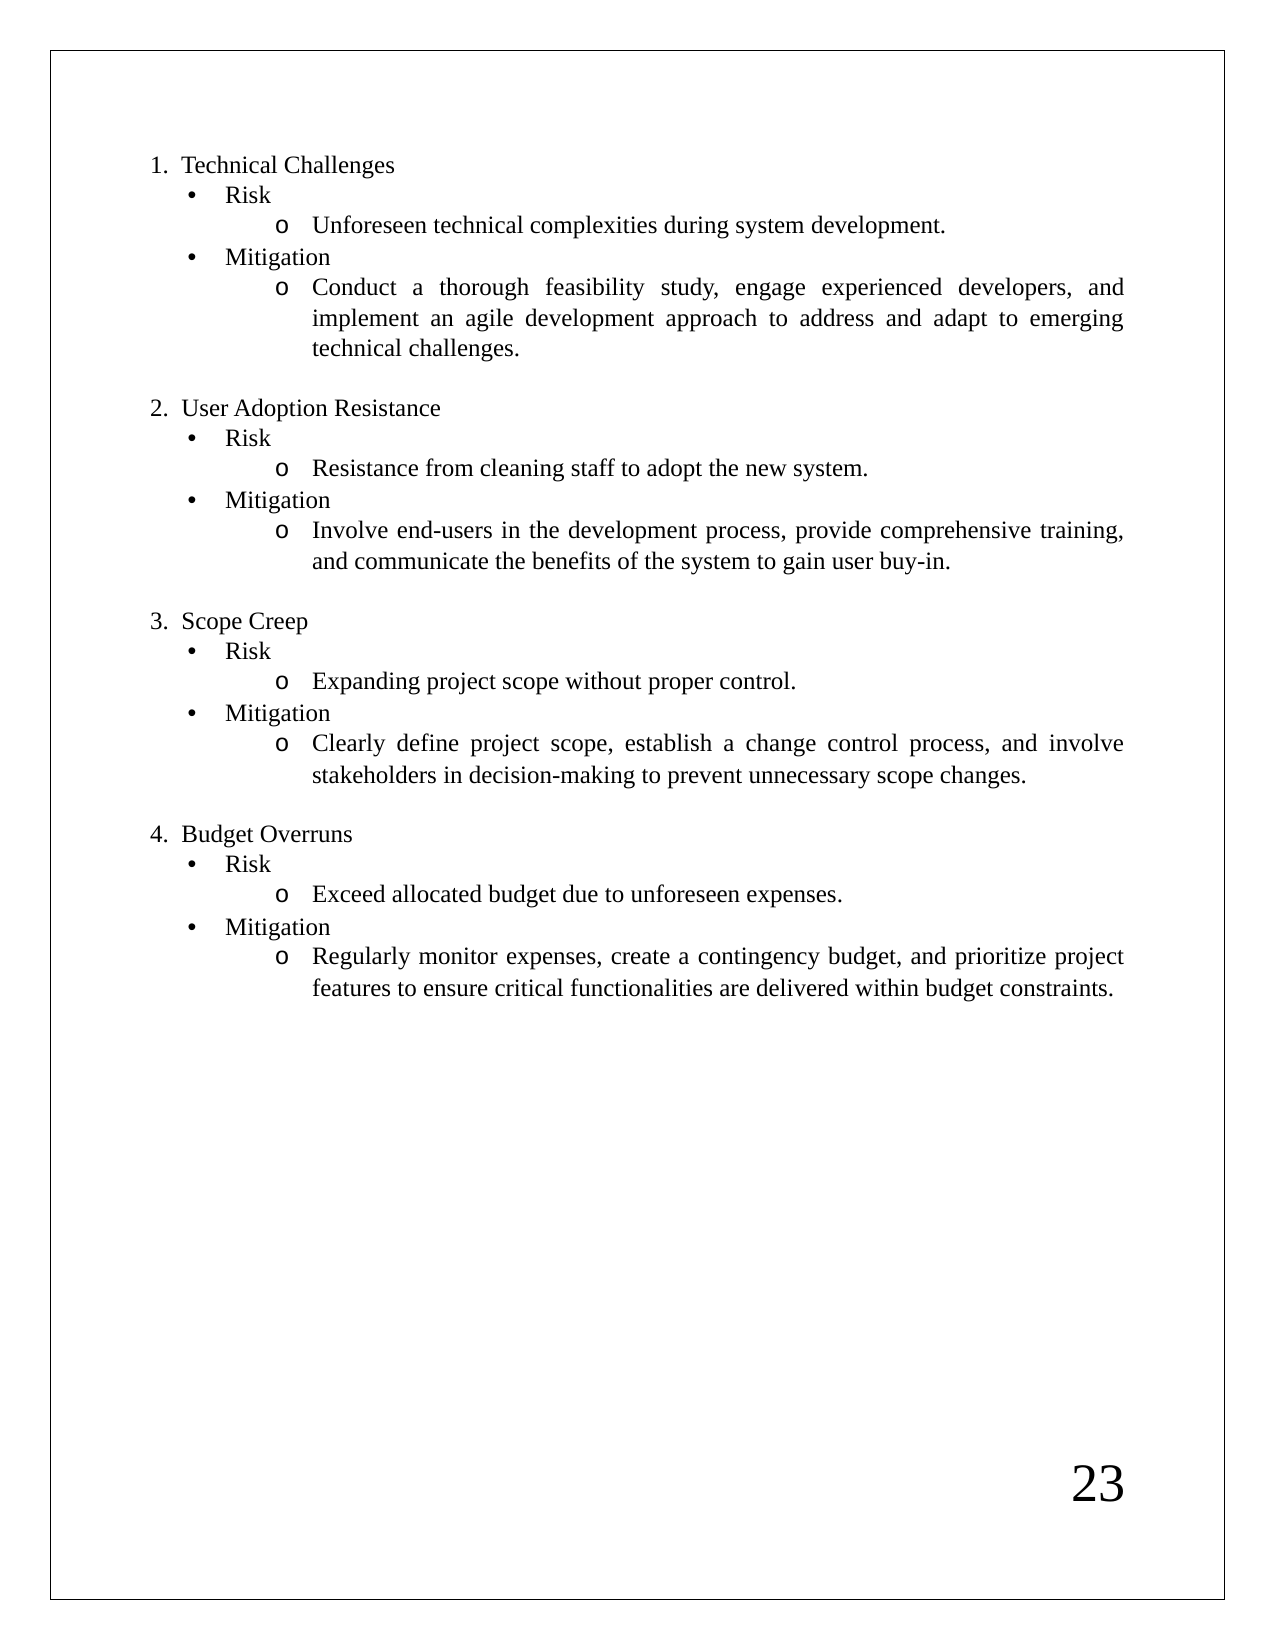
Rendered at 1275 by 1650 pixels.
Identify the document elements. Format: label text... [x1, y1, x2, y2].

list Regularly monitor expenses, create a contingency budget, and prioritize project features to ensure critical functionalities are delivered within budget constraints. [274, 941, 1125, 1002]
list Expanding project scope without proper control. [274, 666, 1125, 697]
list Mitigation [187, 911, 1125, 940]
list Risk [187, 180, 1125, 209]
list Mitigation [187, 698, 1125, 727]
list Resistance from cleaning staff to adopt the new system. [274, 453, 1125, 484]
list Mitigation [187, 485, 1125, 514]
list Risk [187, 423, 1125, 452]
list Clearly define project scope, establish a change control process, and involve stakeholders in decision-making to prevent unnecessary scope changes. [274, 728, 1125, 788]
list Unforeseen technical complexities during system development. [274, 210, 1125, 241]
text 1. Technical Challenges [150, 150, 1125, 179]
list Risk [187, 849, 1125, 878]
text 2. User Adoption Resistance [150, 393, 1125, 422]
list Conduct a thorough feasibility study, engage experienced developers, and implement an agile development approach to address and adapt to emerging technical challenges. [274, 272, 1125, 362]
text 3. Scope Creep [150, 606, 1125, 635]
list Involve end-users in the development process, provide comprehensive training, and communicate the benefits of the system to gain user buy-in. [274, 515, 1125, 575]
list Exceed allocated budget due to unforeseen expenses. [274, 879, 1125, 910]
list Risk [187, 636, 1125, 665]
list Mitigation [187, 242, 1125, 271]
text 4. Budget Overruns [150, 819, 1125, 848]
